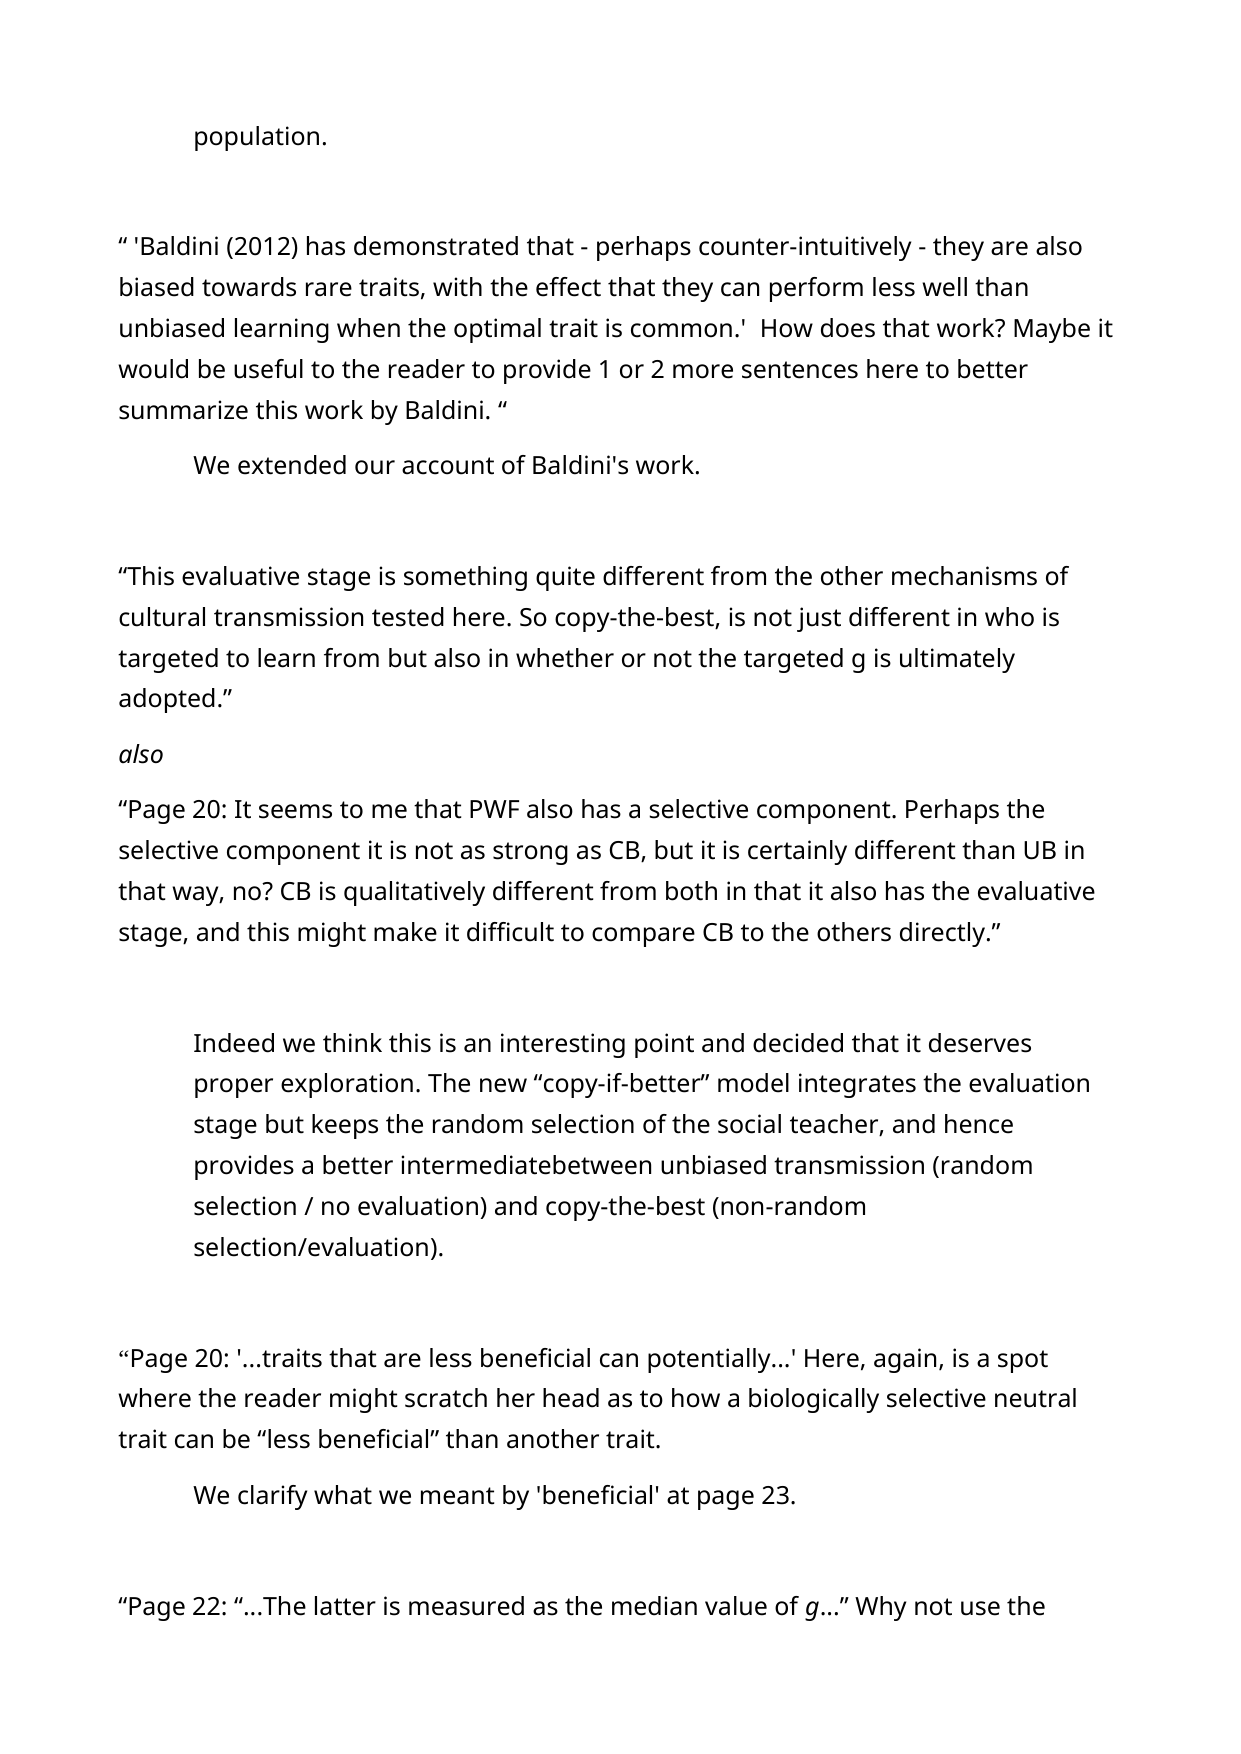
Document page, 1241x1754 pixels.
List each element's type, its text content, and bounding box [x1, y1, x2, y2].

text “Page 20: '...traits that are less beneficial can potentially...' Here, again, is a spot where the reader might scratch her head as to how a biologically selective neutral trait can be “less beneficial” than another trait. [118, 1340, 1122, 1456]
text We extended our account of Baldini's work. [193, 448, 1122, 482]
text Indeed we think this is an interesting point and decided that it deserves proper exploration. The new “copy-if-better” model integrates the evaluation stage but keeps the random selection of the social teacher, and hence provides a better intermediatebetween unbiased transmission (random selection / no evaluation) and copy-the-best (non-random selection/evaluation). [193, 1025, 1122, 1263]
text also [118, 736, 1122, 771]
text “ 'Baldini (2012) has demonstrated that - perhaps counter-intuitively - they are also biased towards rare traits, with the effect that they can perform less well than unbiased learning when the optimal trait is common.' How does that work? Maybe it would be useful to the reader to provide 1 or 2 more sentences here to better summarize this work by Baldini. “ [118, 229, 1122, 426]
text “Page 20: It seems to me that PWF also has a selective component. Perhaps the selective component it is not as strong as CB, but it is certainly different than UB in that way, no? CB is qualitatively different from both in that it also has the evaluative stage, and this might make it difficult to compare CB to the others directly.” [118, 792, 1122, 948]
text We clarify what we meant by 'beneficial' at page 23. [193, 1477, 1122, 1511]
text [193, 118, 1122, 152]
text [118, 1588, 1122, 1622]
text “This evaluative stage is something quite different from the other mechanisms of cultural transmission tested here. So copy-the-best, is not just different in who is targeted to learn from but also in whether or not the targeted g is ultimately adopted.” [118, 558, 1122, 715]
